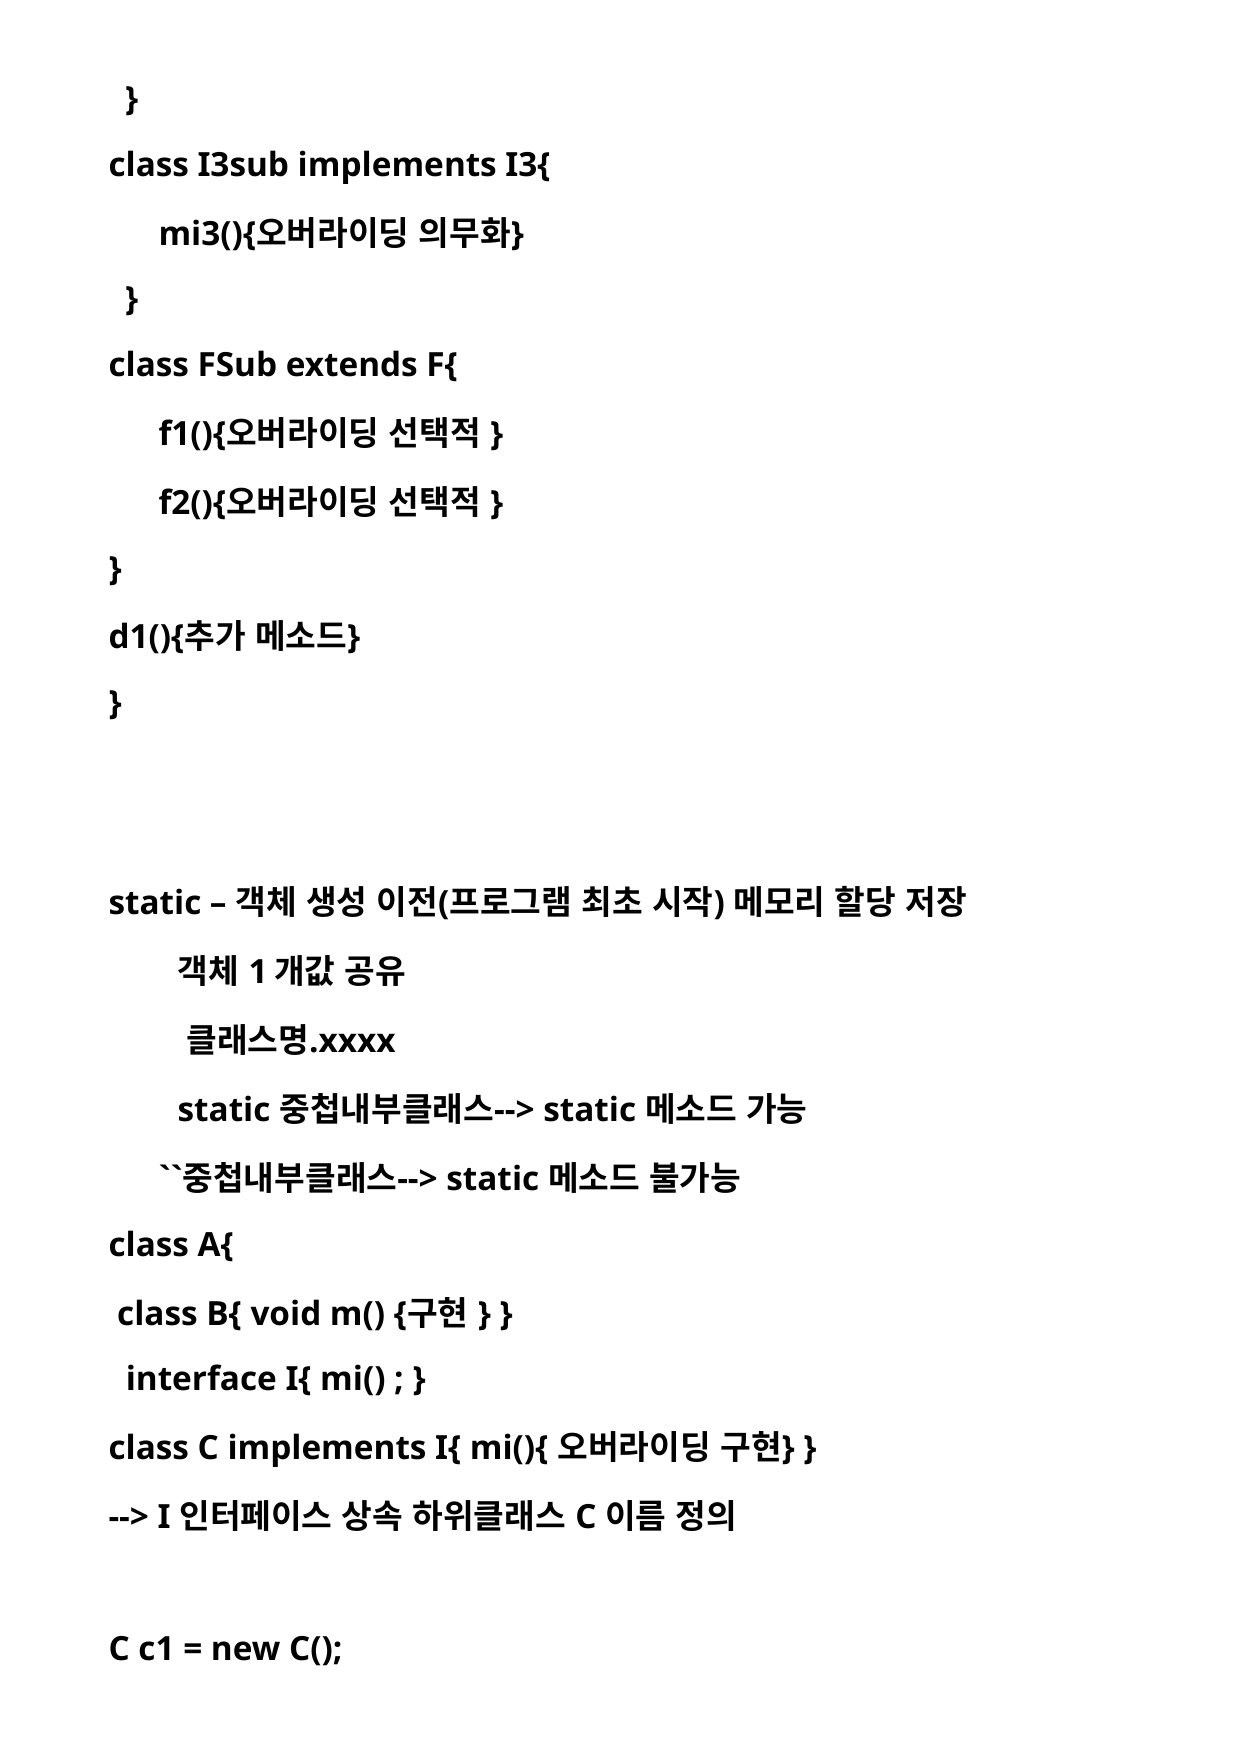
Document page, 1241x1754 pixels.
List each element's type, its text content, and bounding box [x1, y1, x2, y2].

text 객체 1개값 공유 [75, 945, 1165, 993]
text mi3(){오버라이딩 의무화} [75, 206, 1165, 255]
text } [75, 75, 1165, 120]
text class C implements I{ mi(){ 오버라이딩 구현} } [75, 1421, 1165, 1469]
text class B{ void m() {구현 } } [75, 1286, 1165, 1335]
text static 중첩내부클래스--> static 메소드 가능 [75, 1083, 1165, 1131]
text 클래스명.xxxx [75, 1014, 1165, 1062]
text interface I{ mi() ; } [75, 1355, 1165, 1401]
text C c1 = new C(); [75, 1624, 1165, 1670]
text f2(){오버라이딩 선택적 } [75, 475, 1165, 524]
text class I3sub implements I3{ [75, 141, 1165, 186]
text } [75, 275, 1165, 321]
text class A{ [75, 1221, 1165, 1266]
text --> I 인터페이스 상속 하위클래스 C 이름 정의 [75, 1490, 1165, 1538]
text f1(){오버라이딩 선택적 } [75, 406, 1165, 455]
text static – 객체 생성 이전(프로그램 최초 시작) 메모리 할당 저장 [75, 876, 1165, 924]
text ``중첩내부클래스--> static 메소드 불가능 [75, 1152, 1165, 1200]
text } [75, 679, 1165, 724]
text d1(){추가 메소드} [75, 610, 1165, 658]
text } [75, 544, 1165, 590]
text class FSub extends F{ [75, 341, 1165, 386]
